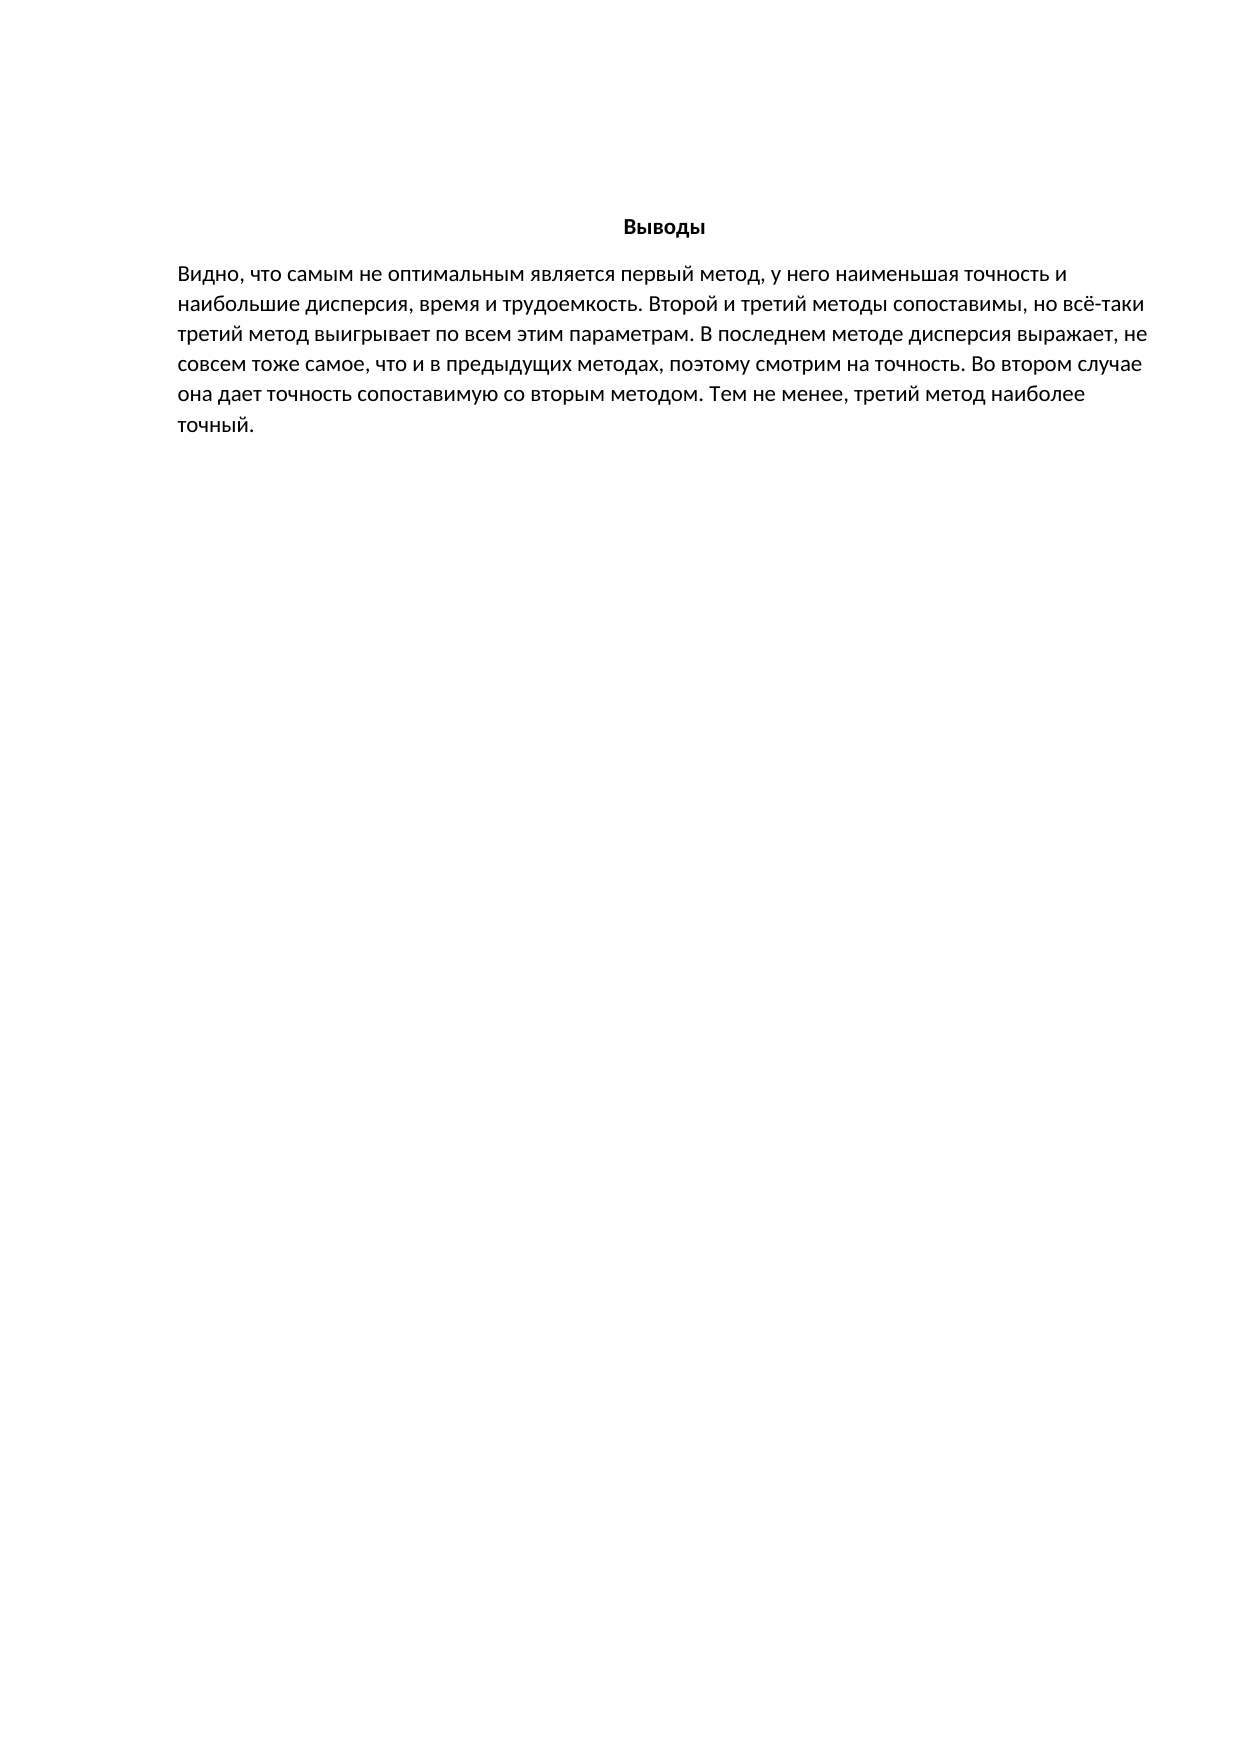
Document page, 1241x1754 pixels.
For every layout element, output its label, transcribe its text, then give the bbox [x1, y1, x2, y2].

text Видно, что самым не оптимальным является первый метод, у него наименьшая точность и наибольшие дисперсия, время и трудоемкость. Второй и третий методы сопоставимы, но всё-таки третий метод выигрывает по всем этим параметрам. В последнем методе дисперсия выражает, не совсем тоже самое, что и в предыдущих методах, поэтому смотрим на точность. Во втором случае она дает точность сопоставимую со вторым методом. Тем не менее, третий метод наиболее точный. [177, 259, 1152, 438]
text Выводы [177, 212, 1152, 240]
